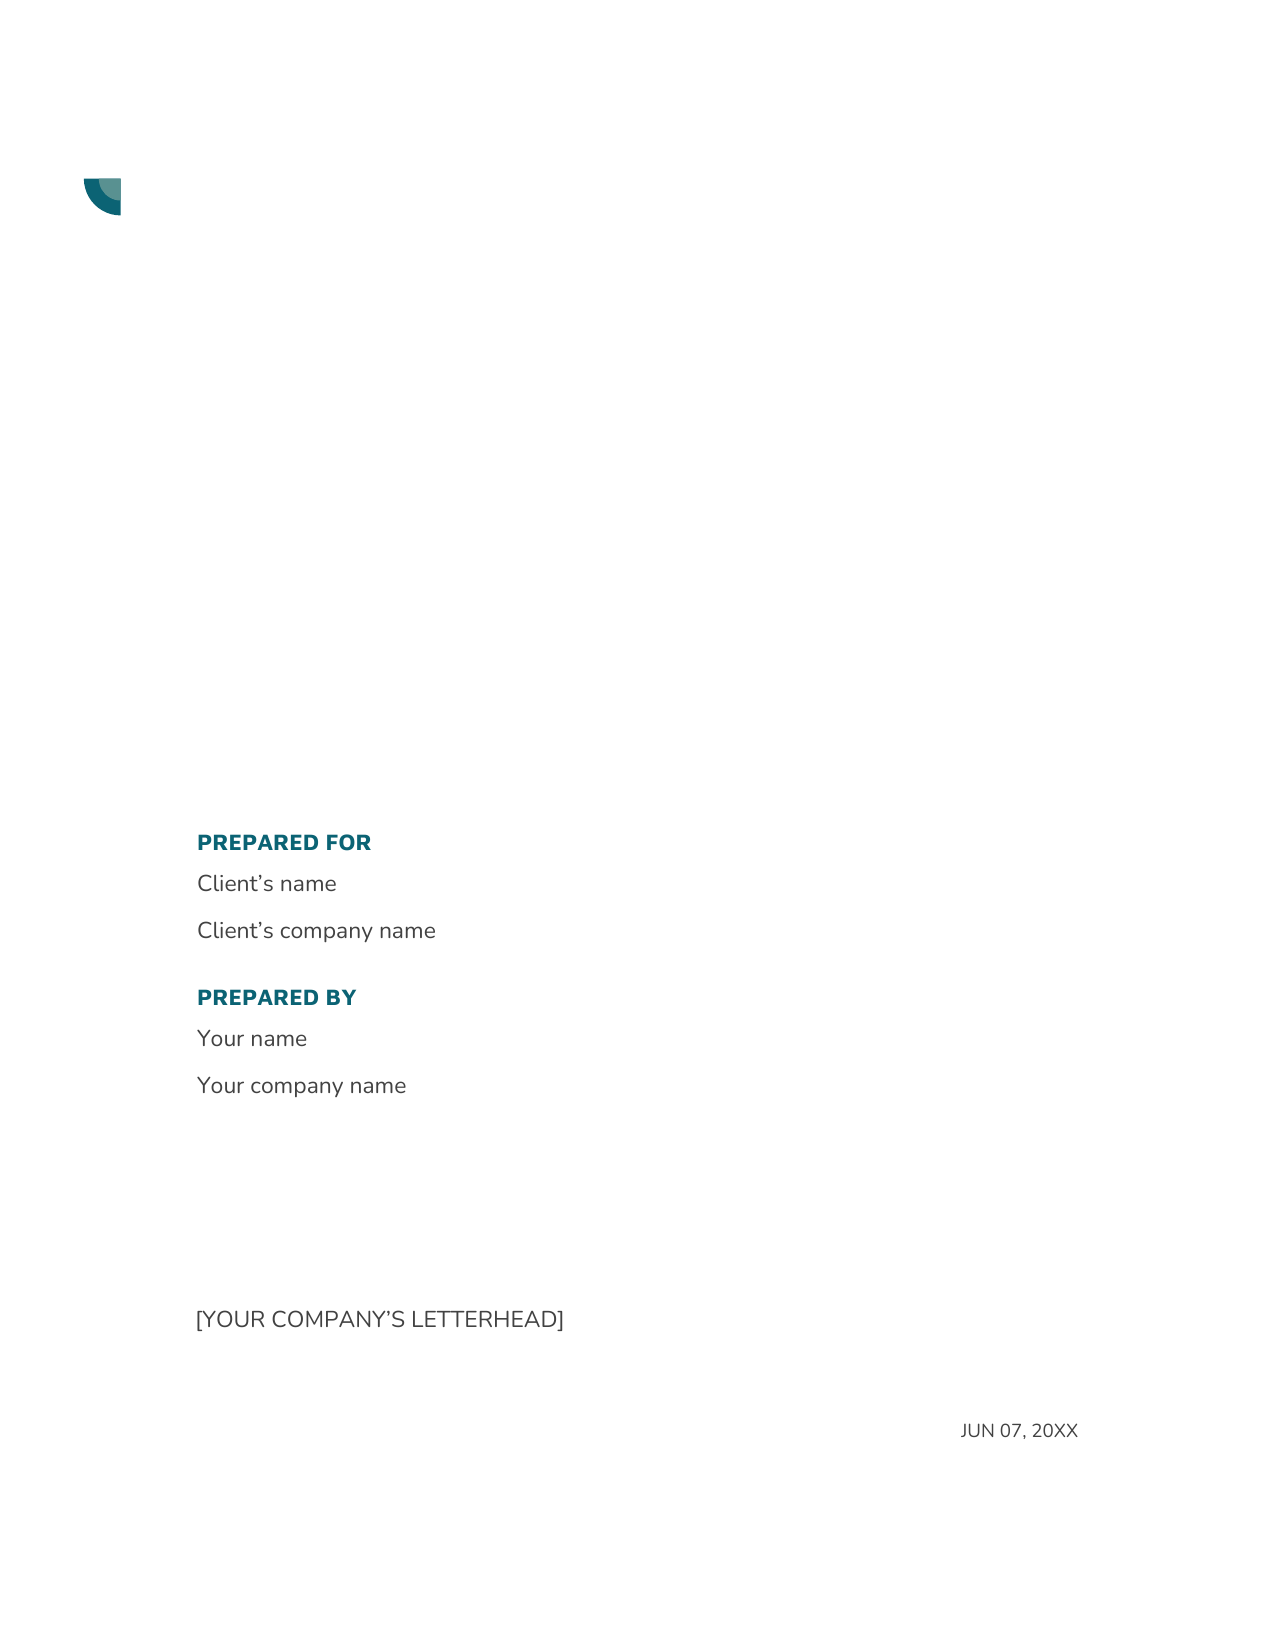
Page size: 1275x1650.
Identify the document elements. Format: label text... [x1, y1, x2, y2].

text JUN 07, 20XX [197, 1419, 1078, 1444]
text Client’s company name [197, 915, 1080, 947]
text Client’s name [197, 868, 1080, 900]
subtitle PREPARED BY [197, 983, 1080, 1010]
text Your name [197, 1023, 1080, 1055]
subtitle PREPARED FOR [197, 828, 1080, 855]
text [YOUR COMPANY’S LETTERHEAD] [195, 1305, 1078, 1336]
text Your company name [197, 1070, 1080, 1102]
